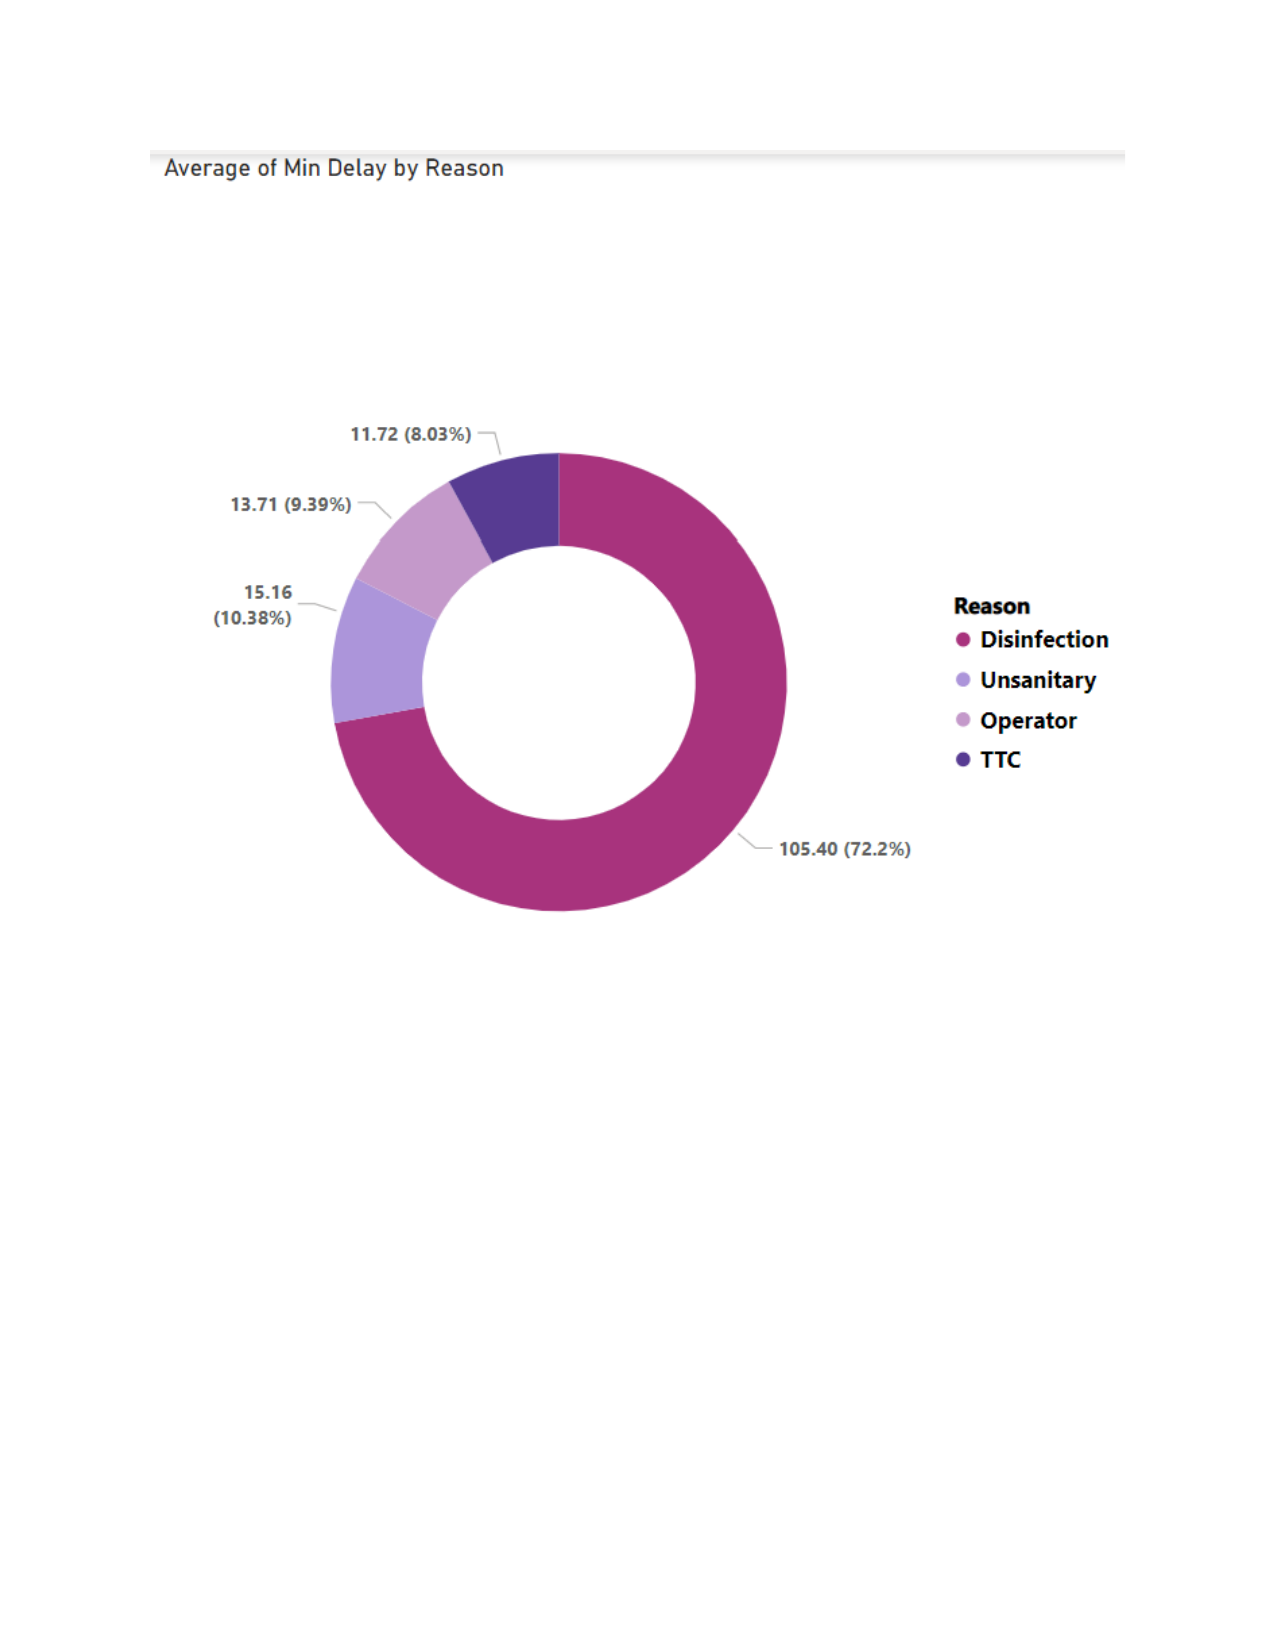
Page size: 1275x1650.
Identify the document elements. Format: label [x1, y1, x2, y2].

picture [150, 150, 1125, 930]
